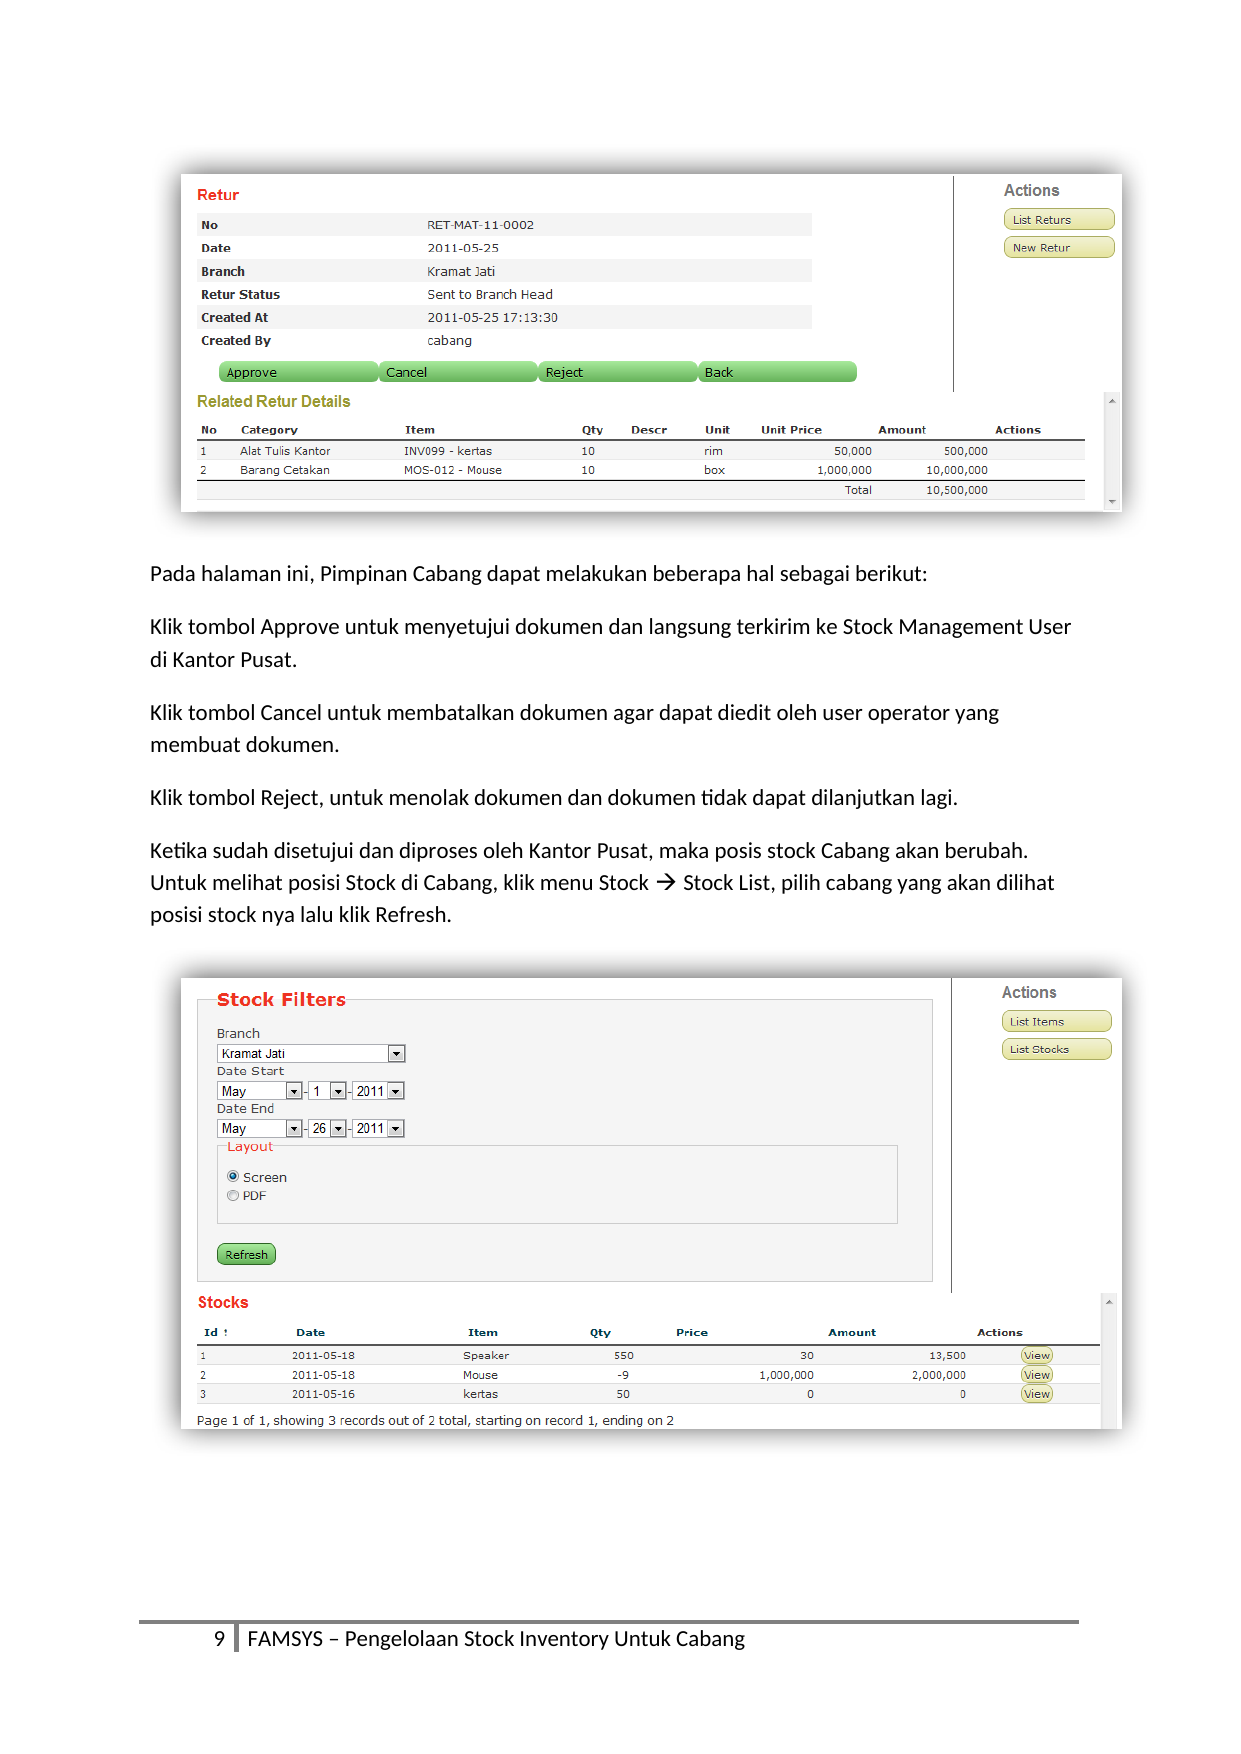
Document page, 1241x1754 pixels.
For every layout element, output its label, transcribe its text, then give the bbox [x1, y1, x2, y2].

text Ketika sudah disetujui dan diproses oleh Kantor Pusat, maka posis stock Cabang akan berubah. Untuk melihat posisi Stock di Cabang, klik menu Stock Stock List, pilih cabang yang akan dilihat posisi stock nya lalu klik Refresh. [150, 836, 1090, 928]
text Klik tombol Approve untuk menyetujui dokumen dan langsung terkirim ke Stock Management User di Kantor Pusat. [150, 612, 1090, 673]
text Klik tombol Cancel untuk membatalkan dokumen agar dapat diedit oleh user operator yang membuat dokumen. [150, 698, 1090, 758]
picture [181, 174, 1122, 512]
text Klik tombol Reject, untuk menolak dokumen dan dokumen tidak dapat dilanjutkan lagi. [150, 783, 1090, 811]
picture [181, 978, 1122, 1429]
text Pada halaman ini, Pimpinan Cabang dapat melakukan beberapa hal sebagai berikut: [150, 559, 1090, 587]
